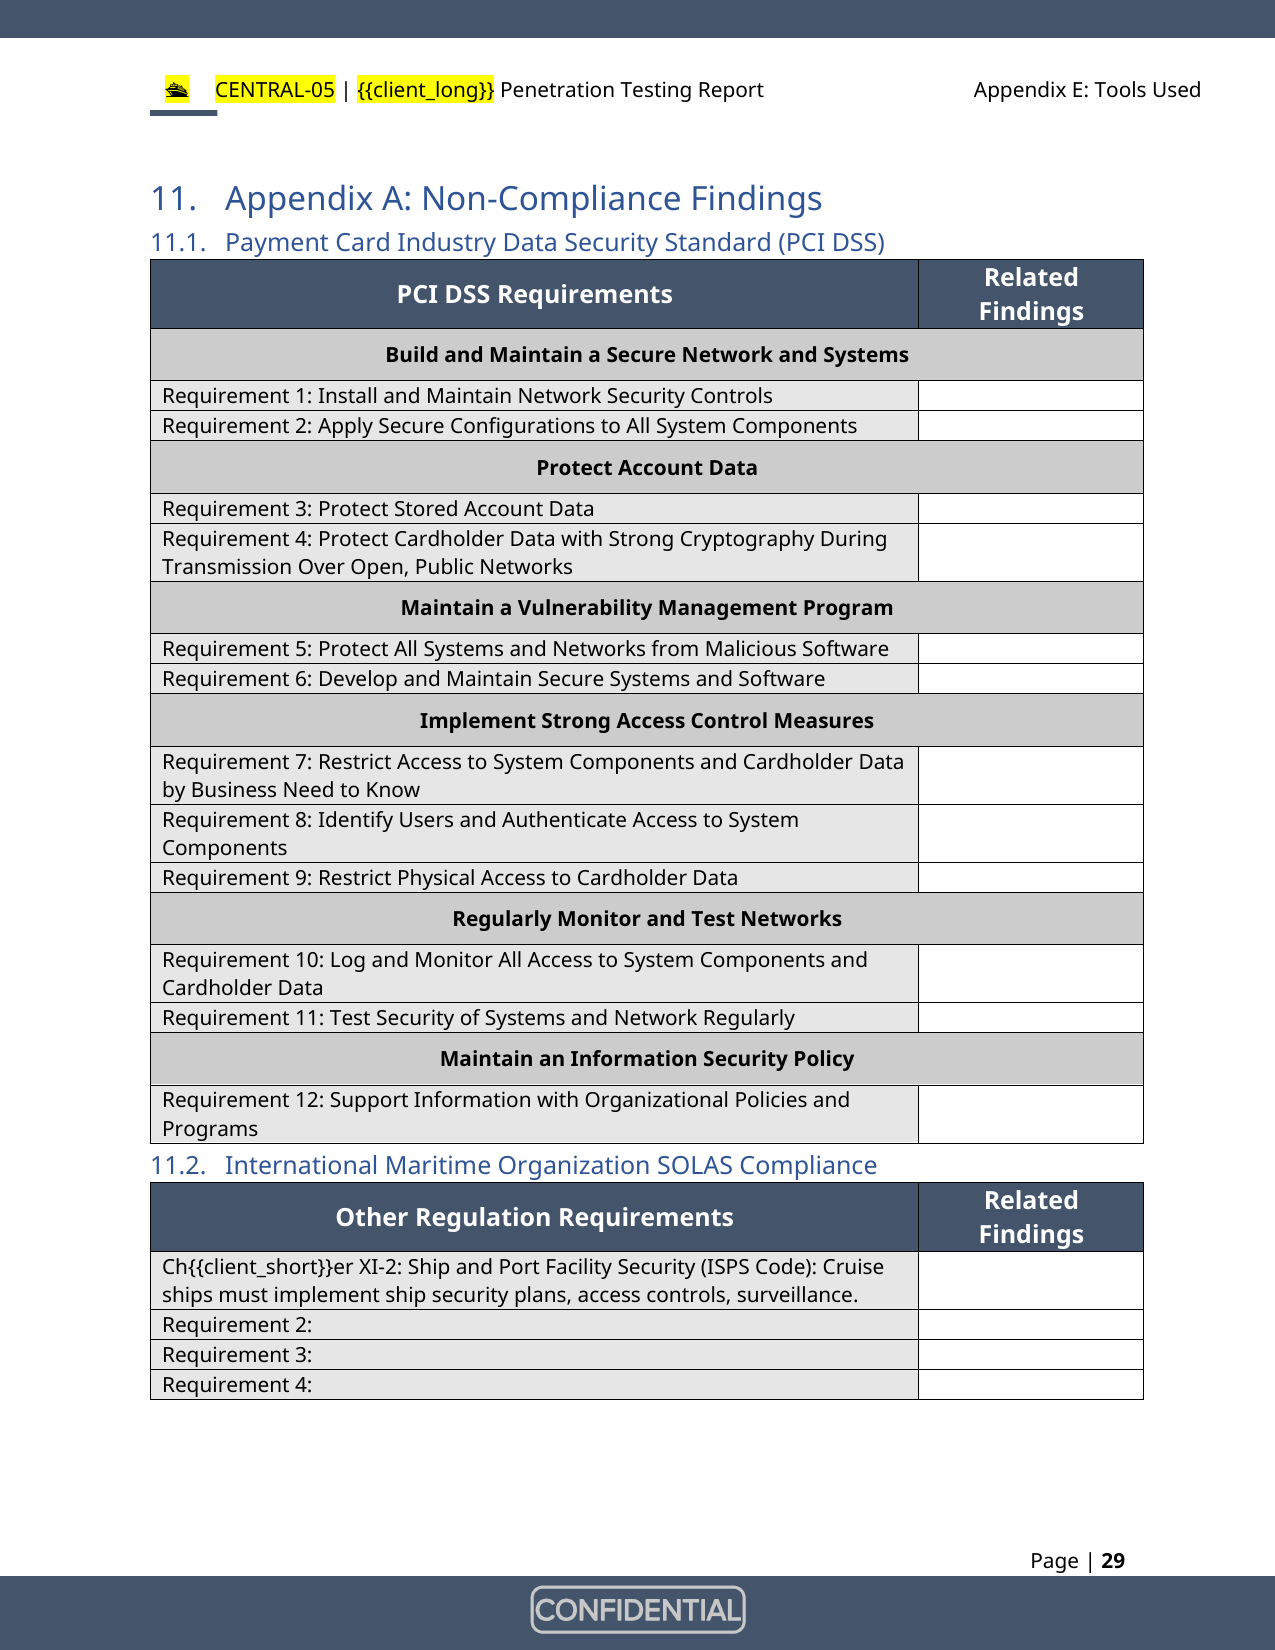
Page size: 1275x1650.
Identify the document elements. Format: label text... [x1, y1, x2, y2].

table_header Other Regulation Requirements [151, 1183, 918, 1251]
table_header Related Findings [919, 1183, 1143, 1251]
subtitle Appendix A: Non-Compliance Findings [150, 175, 1125, 220]
table_cell Requirement 2: Apply Secure Configurations to All System Components [151, 411, 918, 440]
table_cell [919, 863, 1143, 892]
table_header Related Findings [919, 260, 1143, 328]
table_cell Requirement 10: Log and Monitor All Access to System Components and Cardholder Data [151, 945, 918, 1002]
table_cell [919, 1370, 1143, 1399]
table_cell Requirement 2: [151, 1310, 918, 1339]
table_cell [919, 1340, 1143, 1369]
table_cell [919, 524, 1143, 581]
table_cell [919, 1310, 1143, 1339]
table_cell [919, 634, 1143, 663]
table_cell Ch{{client_short}}er XI-2: Ship and Port Facility Security (ISPS Code): Cruise ships must implement ship security plans, access controls, surveillance. [151, 1252, 918, 1309]
table_cell [919, 805, 1143, 862]
picture [0, 1571, 1275, 1650]
table_cell [919, 1086, 1143, 1142]
table_cell Maintain an Information Security Policy [151, 1033, 1143, 1084]
table_cell [919, 945, 1143, 1002]
table_cell Requirement 1: Install and Maintain Network Security Controls [151, 381, 918, 410]
table_cell Requirement 4: [151, 1370, 918, 1399]
table_cell Requirement 9: Restrict Physical Access to Cardholder Data [151, 863, 918, 892]
subtitle International Maritime Organization SOLAS Compliance [150, 1148, 1125, 1182]
table_cell Requirement 3: Protect Stored Account Data [151, 494, 918, 523]
table_cell Requirement 6: Develop and Maintain Secure Systems and Software [151, 664, 918, 693]
picture [0, 0, 1275, 38]
table_cell Maintain a Vulnerability Management Program [151, 582, 1143, 633]
table_cell [919, 411, 1143, 440]
table_cell [919, 664, 1143, 693]
table_cell Requirement 5: Protect All Systems and Networks from Malicious Software [151, 634, 918, 663]
table_cell Build and Maintain a Secure Network and Systems [151, 329, 1143, 380]
table_cell [919, 747, 1143, 804]
table_cell Requirement 4: Protect Cardholder Data with Strong Cryptography During Transmission Over Open, Public Networks [151, 524, 918, 581]
table_cell [919, 494, 1143, 523]
table_cell Protect Account Data [151, 441, 1143, 493]
subtitle Payment Card Industry Data Security Standard (PCI DSS) [150, 224, 1125, 259]
table_cell [919, 381, 1143, 410]
table_cell Requirement 11: Test Security of Systems and Network Regularly [151, 1003, 918, 1032]
table_cell Requirement 7: Restrict Access to System Components and Cardholder Data by Business Need to Know [151, 747, 918, 804]
picture [150, 110, 218, 116]
table_cell [919, 1252, 1143, 1309]
table_header PCI DSS Requirements [151, 260, 918, 328]
table_cell Implement Strong Access Control Measures [151, 694, 1143, 746]
table_cell [919, 1003, 1143, 1032]
table_cell Regularly Monitor and Test Networks [151, 893, 1143, 944]
table_cell Requirement 8: Identify Users and Authenticate Access to System Components [151, 805, 918, 862]
table_cell Requirement 3: [151, 1340, 918, 1369]
table_cell Requirement 12: Support Information with Organizational Policies and Programs [151, 1086, 918, 1142]
